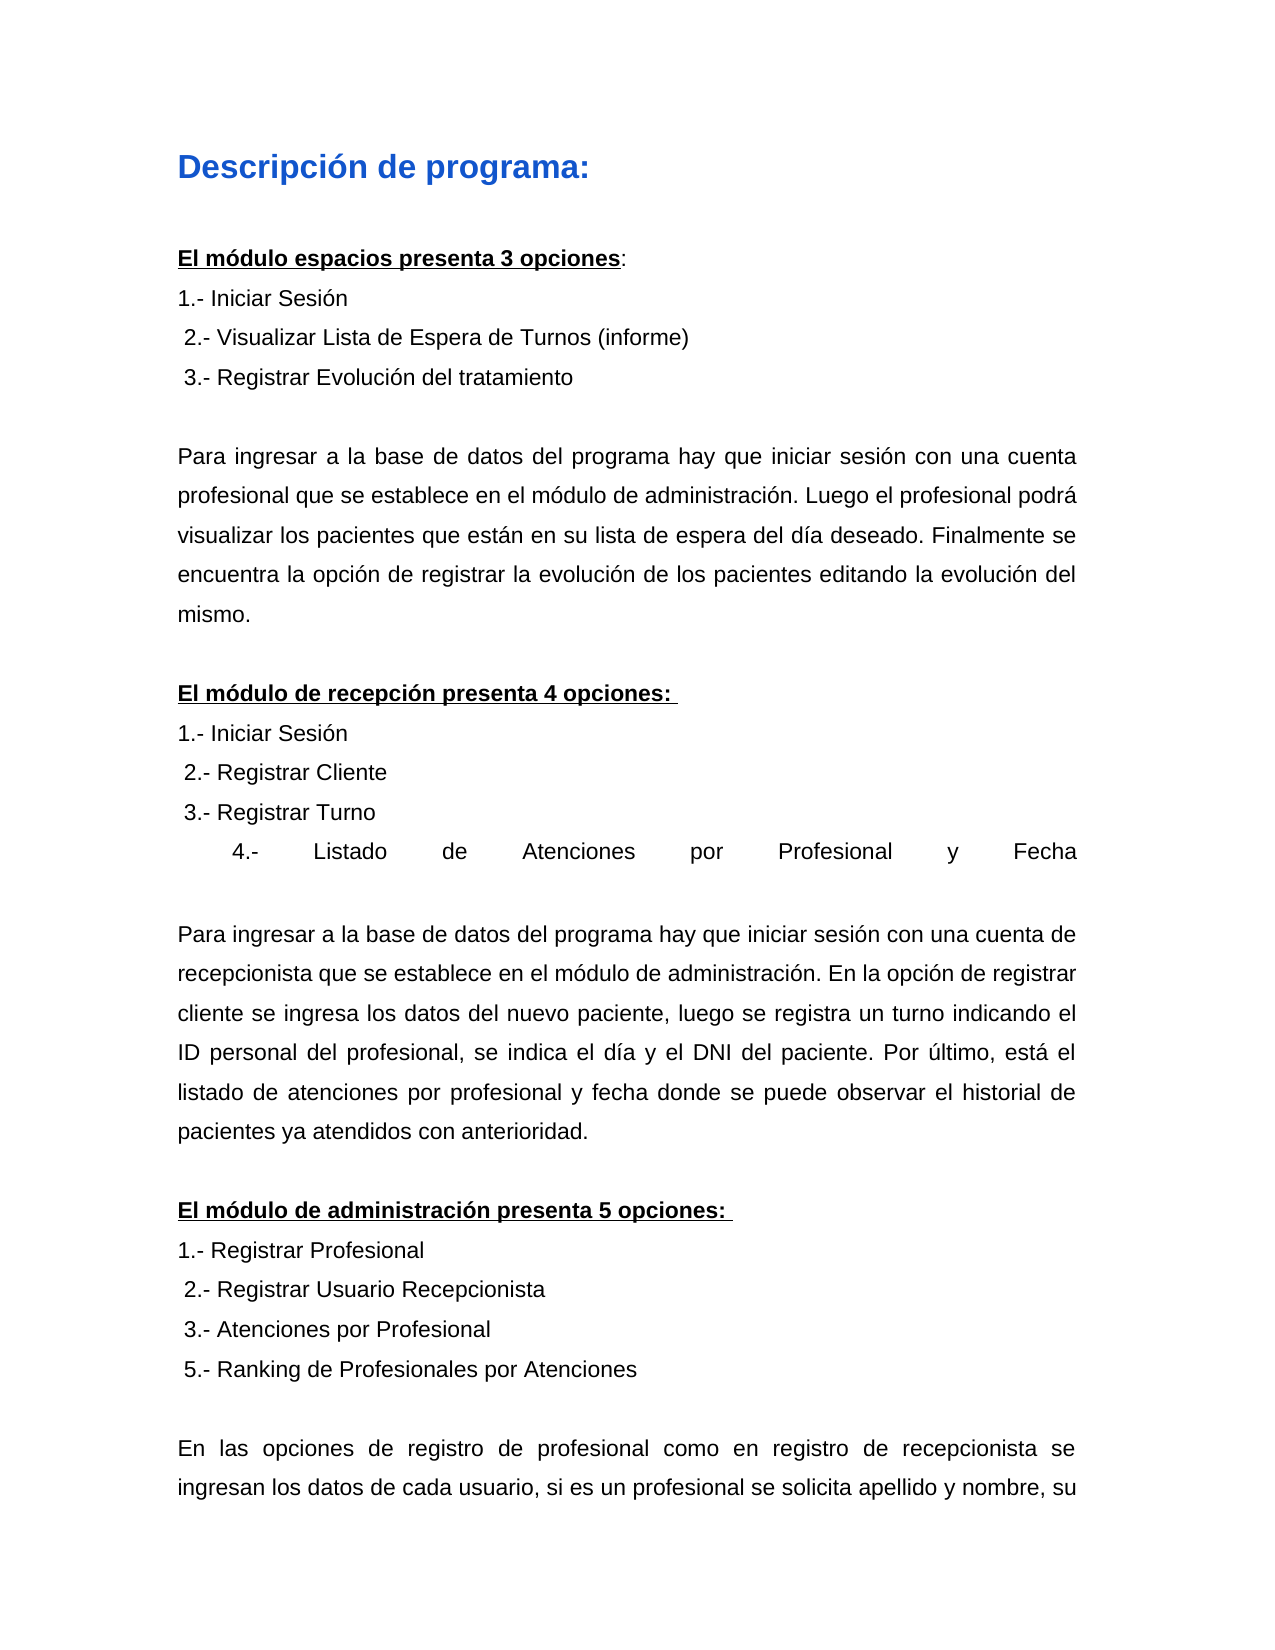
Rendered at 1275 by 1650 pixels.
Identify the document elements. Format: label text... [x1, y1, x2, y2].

text 3.- Registrar Turno [177, 799, 1077, 825]
text 1.- Iniciar Sesión [177, 719, 1077, 746]
text Para ingresar a la base de datos del programa hay que iniciar sesión con una cuenta profesional que se establece en el módulo de administración. Luego el profesional podrá visualizar los pacientes que están en su lista de espera del día deseado. Finalmente se encuentra la opción de registrar la evolución de los pacientes editando la evolución del mismo. [177, 443, 1077, 627]
text 1.- Registrar Profesional [177, 1237, 1077, 1263]
text Para ingresar a la base de datos del programa hay que iniciar sesión con una cuenta de recepcionista que se establece en el módulo de administración. En la opción de registrar cliente se ingresa los datos del nuevo paciente, luego se registra un turno indicando el ID personal del profesional, se indica el día y el DNI del paciente. Por último, está el listado de atenciones por profesional y fecha donde se puede observar el historial de pacientes ya atendidos con anterioridad. [177, 921, 1077, 1144]
text Descripción de programa: [177, 148, 1077, 186]
text 5.- Ranking de Profesionales por Atenciones [177, 1356, 1077, 1382]
text 2.- Visualizar Lista de Espera de Turnos (informe) [177, 324, 1077, 350]
text 3.- Registrar Evolución del tratamiento [177, 364, 1077, 390]
text 4.- Listado de Atenciones por Profesional y Fecha [177, 838, 1077, 907]
text 2.- Registrar Cliente [177, 759, 1077, 785]
text 2.- Registrar Usuario Recepcionista [177, 1276, 1077, 1303]
text 3.- Atenciones por Profesional [177, 1316, 1077, 1342]
text El módulo de recepción presenta 4 opciones: [177, 680, 1077, 706]
text El módulo espacios presenta 3 opciones: [177, 245, 1077, 271]
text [177, 1435, 1077, 1501]
text 1.- Iniciar Sesión [177, 284, 1077, 311]
text El módulo de administración presenta 5 opciones: [177, 1197, 1077, 1223]
